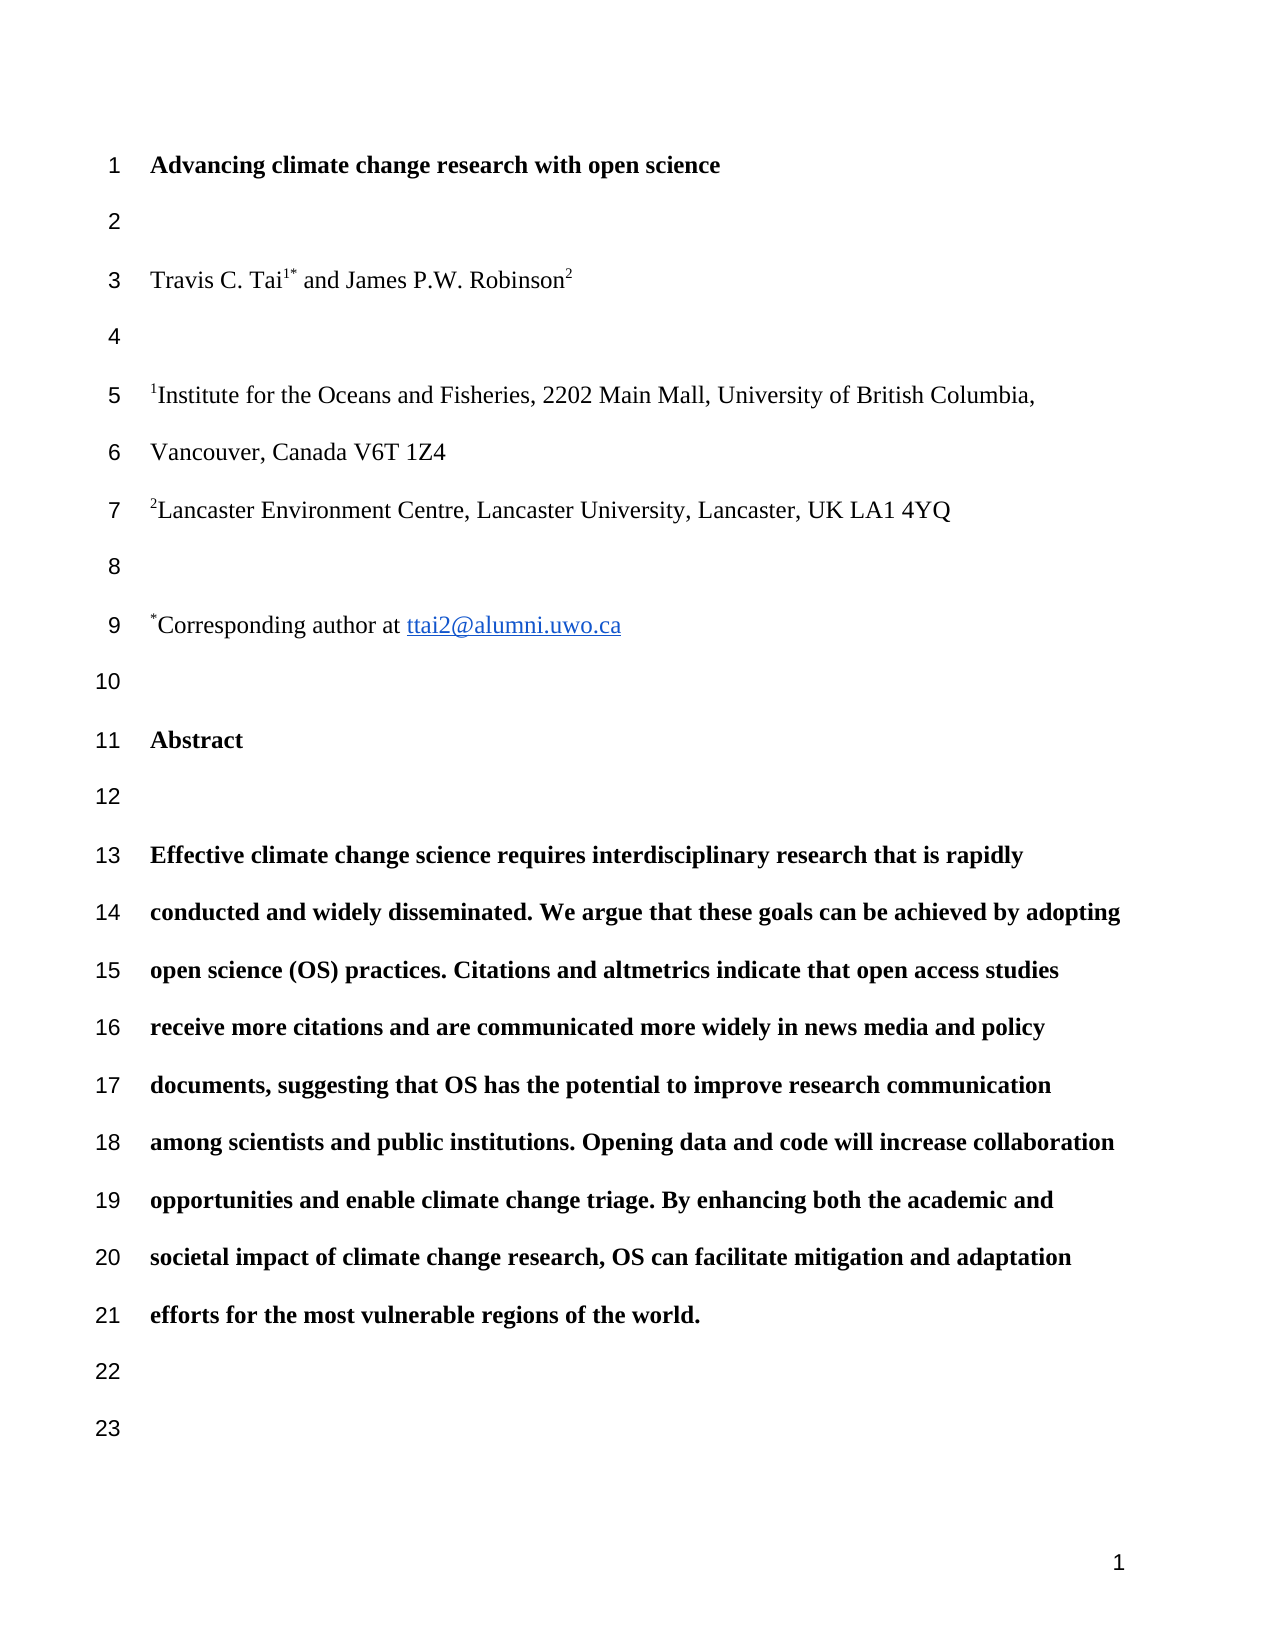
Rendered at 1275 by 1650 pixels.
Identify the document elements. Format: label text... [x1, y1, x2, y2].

text Travis C. Tai1* and James P.W. Robinson2 [150, 265, 1125, 294]
text 2Lancaster Environment Centre, Lancaster University, Lancaster, UK LA1 4YQ [150, 495, 1125, 524]
text Abstract [150, 725, 1125, 754]
text 1Institute for the Oceans and Fisheries, 2202 Main Mall, University of British Columbia, Vancouver, Canada V6T 1Z4 [150, 380, 1125, 466]
text Advancing climate change research with open science [150, 150, 1125, 179]
text *Corresponding author at ttai2@alumni.uwo.ca [150, 610, 1125, 639]
text Effective climate change science requires interdisciplinary research that is rapidly conducted and widely disseminated. We argue that these goals can be achieved by adopting open science (OS) practices. Citations and altmetrics indicate that open access studies receive more citations and are communicated more widely in news media and policy documents, suggesting that OS has the potential to improve research communication among scientists and public institutions. Opening data and code will increase collaboration opportunities and enable climate change triage. By enhancing both the academic and societal impact of climate change research, OS can facilitate mitigation and adaptation efforts for the most vulnerable regions of the world. [150, 840, 1125, 1329]
